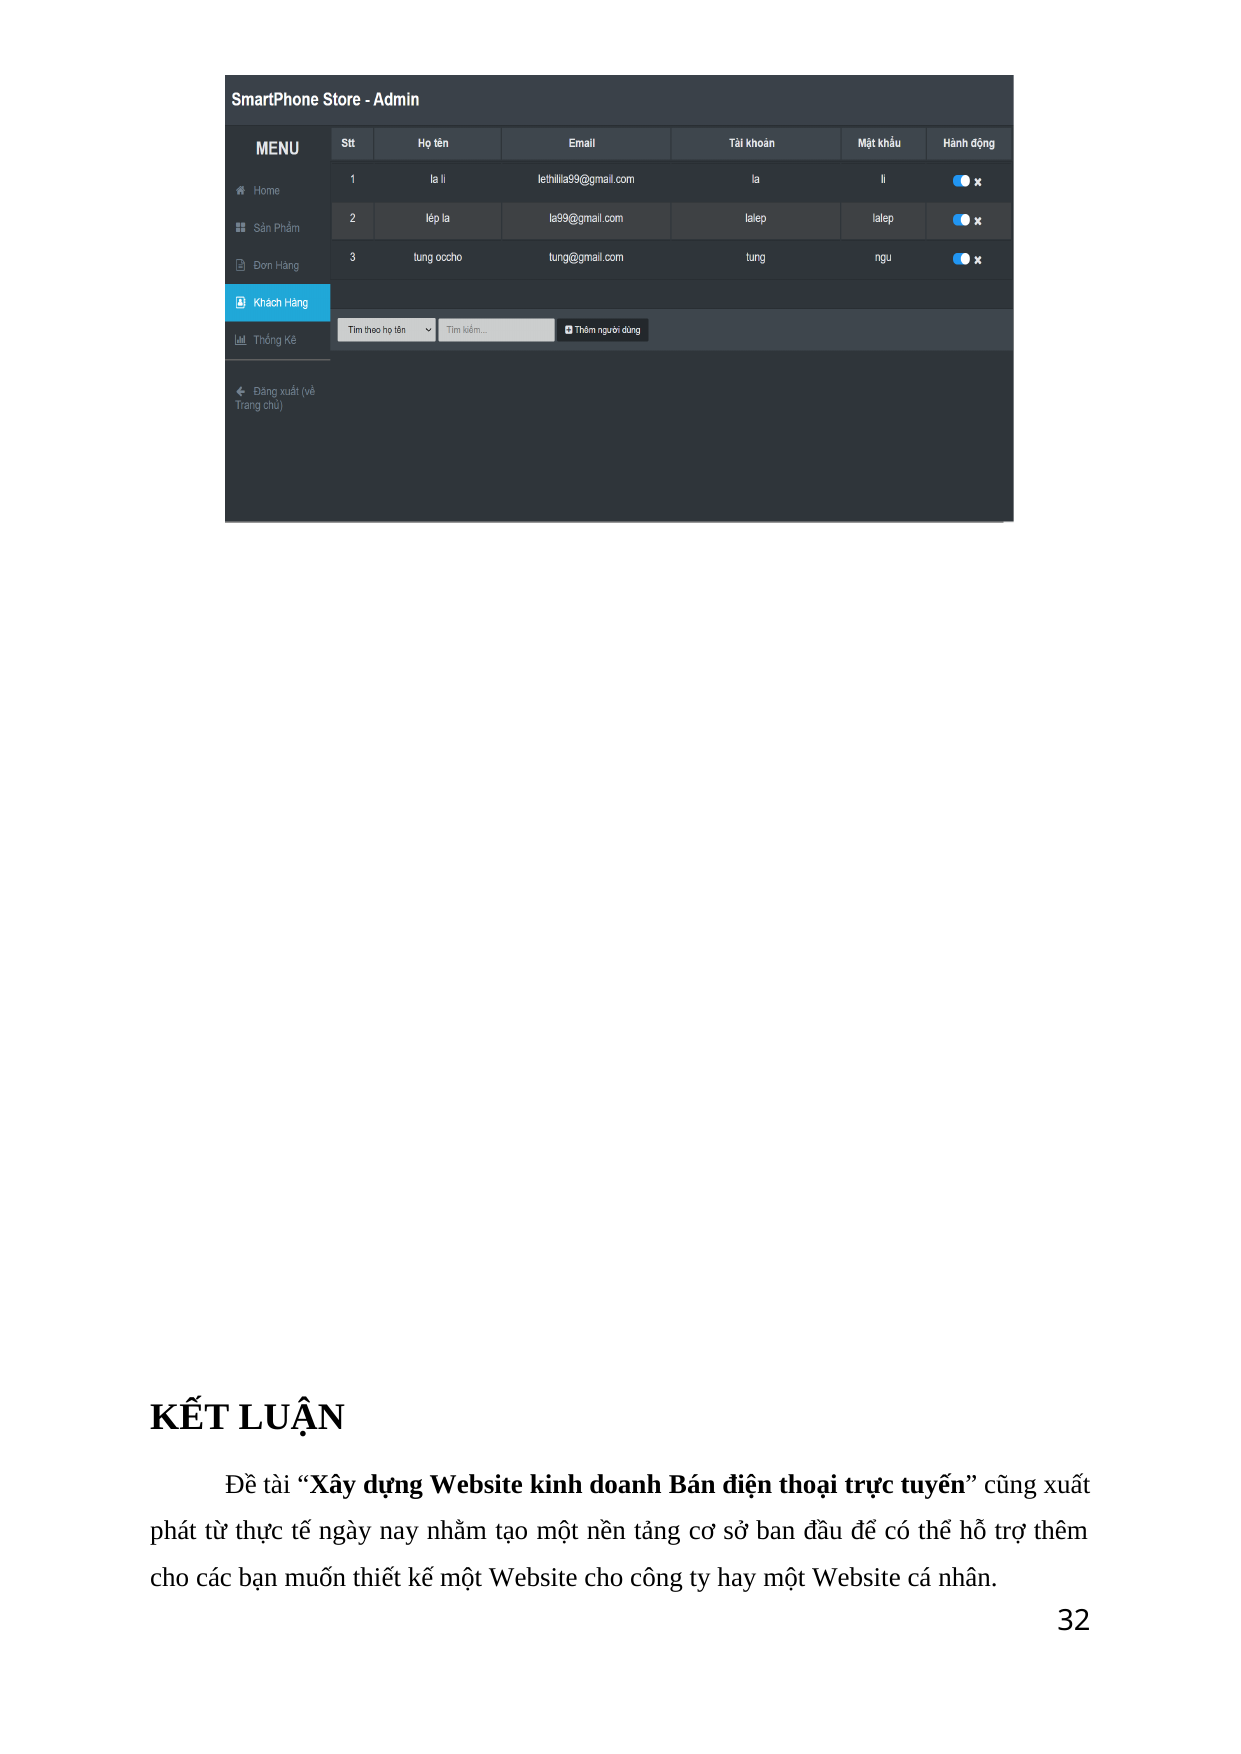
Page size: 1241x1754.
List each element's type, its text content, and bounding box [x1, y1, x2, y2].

subtitle KẾT LUẬN [150, 1395, 1090, 1438]
text Đề tài “Xây dựng Website kinh doanh Bán điện thoại trực tuyến” cũng xuất phát từ thực tế ngày nay nhằm tạo một nền tảng cơ sở ban đầu để có thể hỗ trợ thêm cho các bạn muốn thiết kế một Website cho công ty hay một Website cá nhân. [150, 1468, 1090, 1592]
picture [225, 75, 1014, 523]
